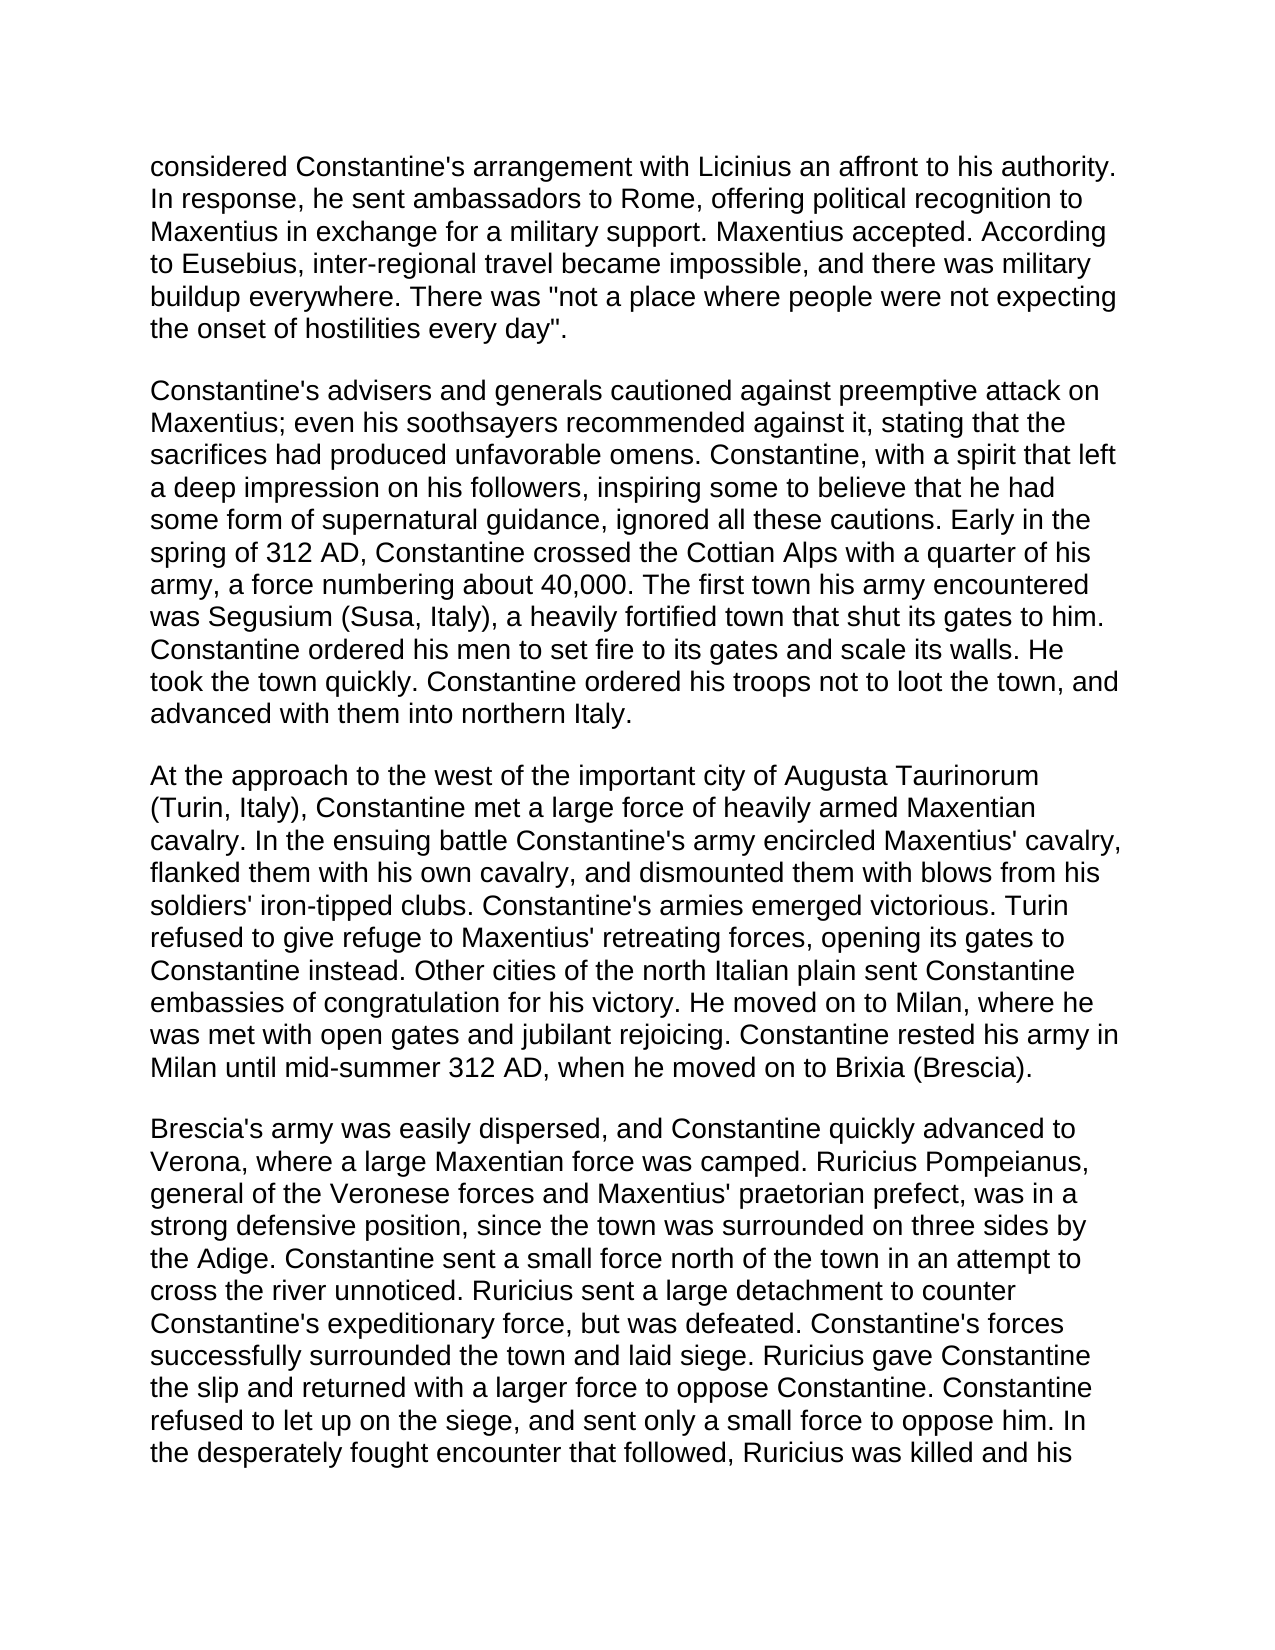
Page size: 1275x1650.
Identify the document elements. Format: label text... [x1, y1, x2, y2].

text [150, 150, 1125, 344]
text Constantine's advisers and generals cautioned against preemptive attack on Maxentius; even his soothsayers recommended against it, stating that the sacrifices had produced unfavorable omens. Constantine, with a spirit that left a deep impression on his followers, inspiring some to believe that he had some form of supernatural guidance, ignored all these cautions. Early in the spring of 312 AD, Constantine crossed the Cottian Alps with a quarter of his army, a force numbering about 40,000. The first town his army encountered was Segusium (Susa, Italy), a heavily fortified town that shut its gates to him. Constantine ordered his men to set fire to its gates and scale its walls. He took the town quickly. Constantine ordered his troops not to loot the town, and advanced with them into northern Italy. [150, 373, 1125, 730]
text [150, 1112, 1125, 1468]
text At the approach to the west of the important city of Augusta Taurinorum (Turin, Italy), Constantine met a large force of heavily armed Maxentian cavalry. In the ensuing battle Constantine's army encircled Maxentius' cavalry, flanked them with his own cavalry, and dismounted them with blows from his soldiers' iron-tipped clubs. Constantine's armies emerged victorious. Turin refused to give refuge to Maxentius' retreating forces, opening its gates to Constantine instead. Other cities of the north Italian plain sent Constantine embassies of congratulation for his victory. He moved on to Milan, where he was met with open gates and jubilant rejoicing. Constantine rested his army in Milan until mid-summer 312 AD, when he moved on to Brixia (Brescia). [150, 759, 1125, 1083]
